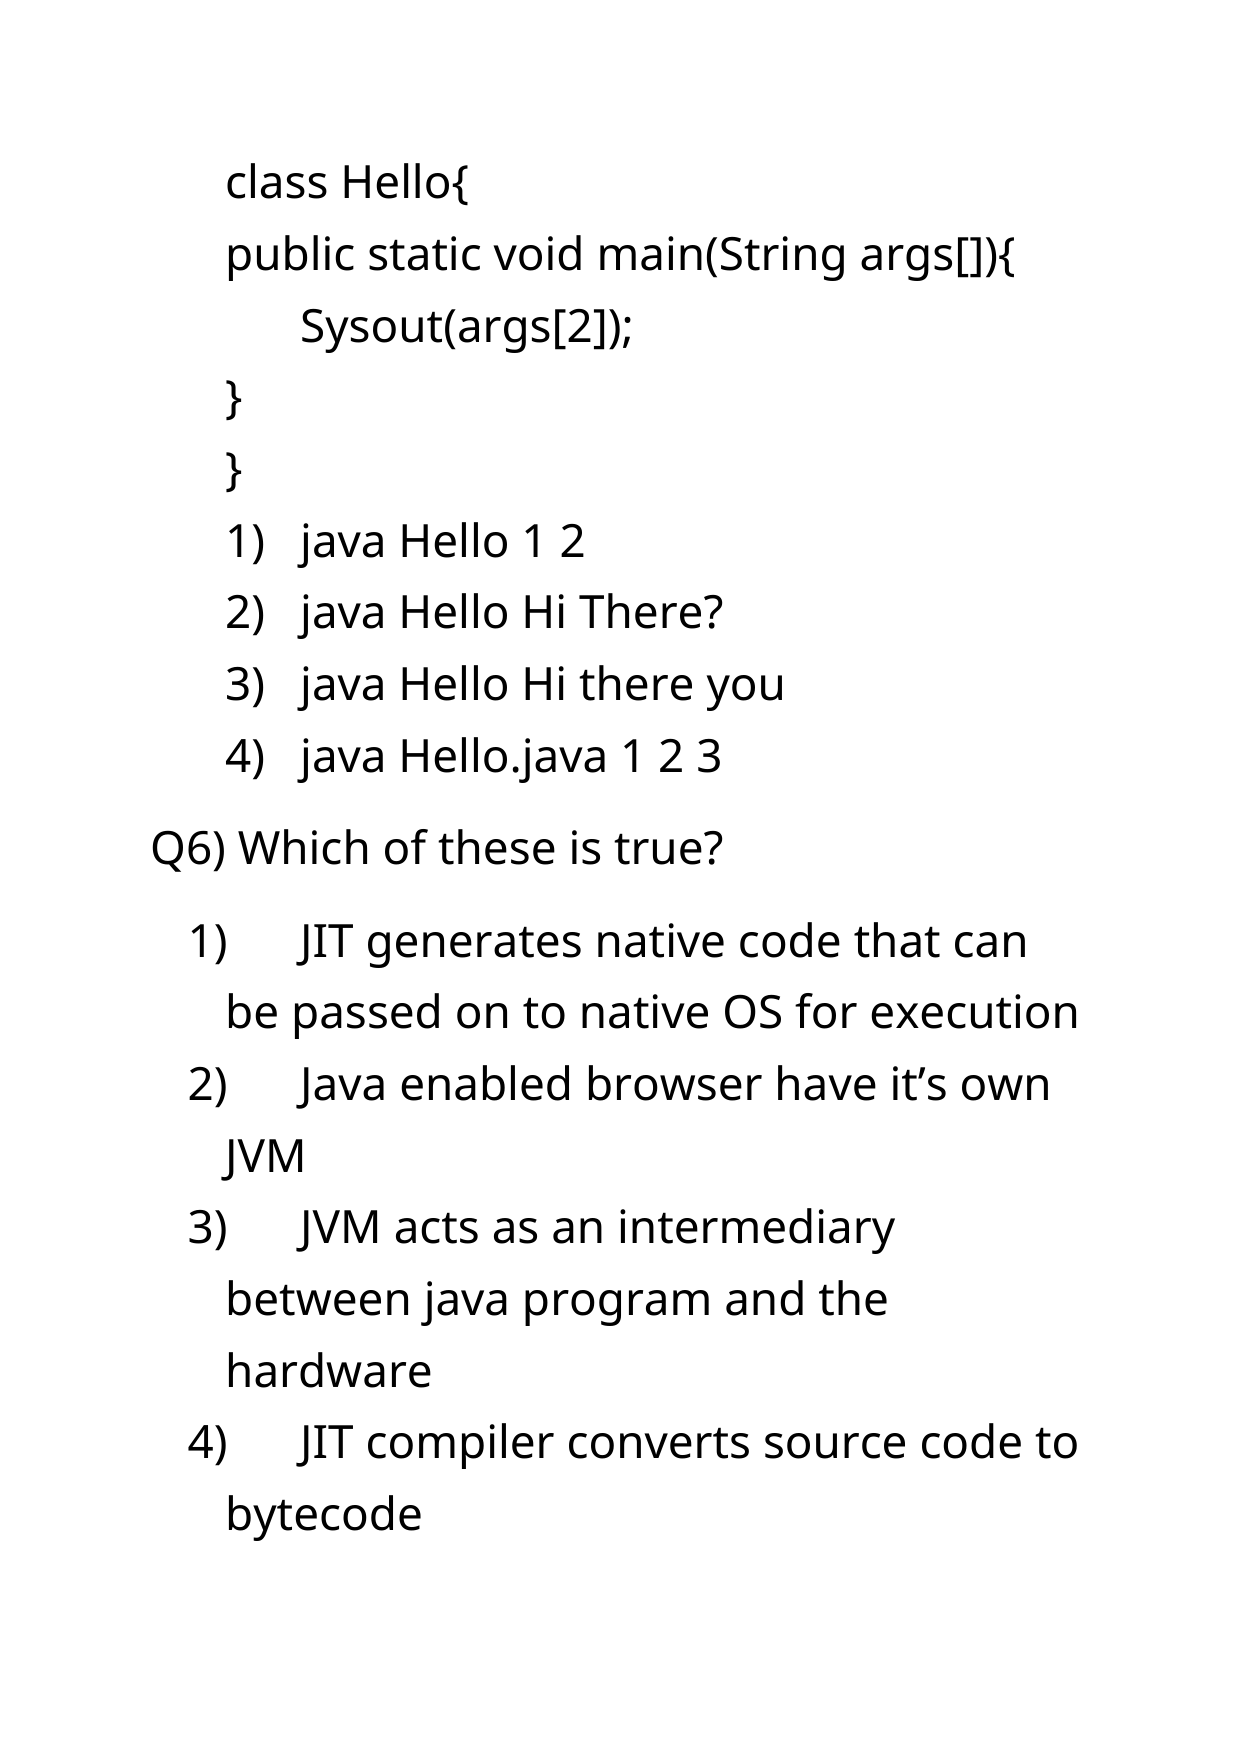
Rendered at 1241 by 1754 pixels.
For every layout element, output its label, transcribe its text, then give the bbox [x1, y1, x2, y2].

list JIT compiler converts source code to bytecode [187, 1410, 1090, 1544]
list } [225, 365, 1090, 427]
list } [225, 437, 1090, 499]
list java Hello Hi There? [225, 580, 1090, 642]
text Q6) Which of these is true? [150, 816, 1090, 878]
list java Hello.java 1 2 3 [225, 723, 1090, 786]
list Sysout(args[2]); [225, 293, 1090, 356]
list Java enabled browser have it’s own JVM [187, 1052, 1090, 1186]
list JIT generates native code that can be passed on to native OS for execution [187, 908, 1090, 1042]
list java Hello Hi there you [225, 652, 1090, 714]
list java Hello 1 2 [225, 508, 1090, 571]
list public static void main(String args[]){ [225, 222, 1090, 284]
list class Hello{ [225, 150, 1090, 212]
list JVM acts as an intermediary between java program and the hardware [187, 1195, 1090, 1401]
